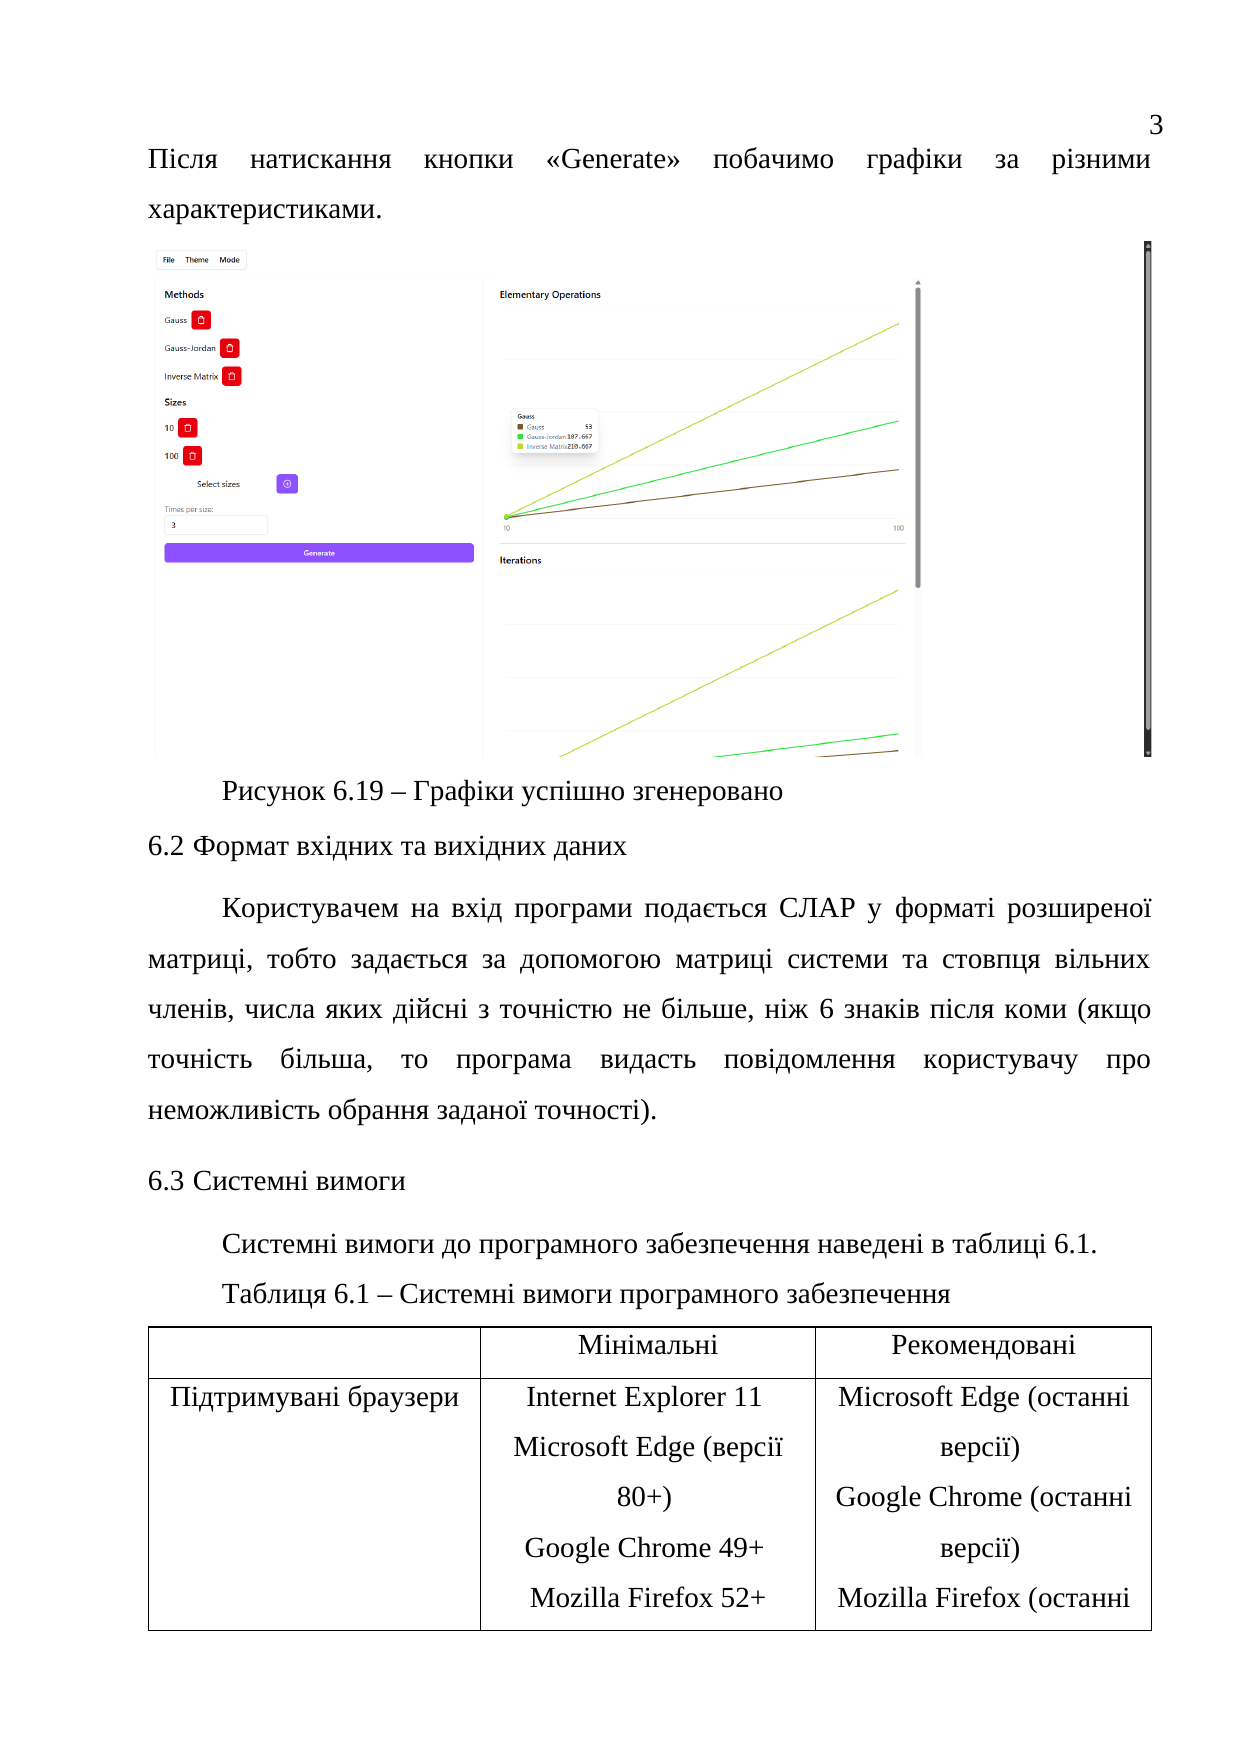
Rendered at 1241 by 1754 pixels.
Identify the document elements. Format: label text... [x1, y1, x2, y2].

picture [147, 241, 1152, 757]
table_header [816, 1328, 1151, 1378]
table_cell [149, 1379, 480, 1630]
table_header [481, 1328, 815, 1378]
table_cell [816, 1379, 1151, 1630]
text Після натискання кнопки «Generate» побачимо графіки за різними характеристиками. [148, 141, 1152, 241]
text Таблиця 6.1 – Системні вимоги програмного забезпечення [148, 1276, 1152, 1310]
subtitle Системні вимоги [148, 1163, 1152, 1197]
text Користувачем на вхід програми подається СЛАР у форматі розширеної матриці, тобто задається за допомогою матриці системи та стовпця вільних членів, числа яких дійсні з точністю не більше, ніж 6 знаків після коми (якщо точність більша, то програма видасть повідомлення користувачу про неможливість обрання заданої точності). [148, 891, 1152, 1125]
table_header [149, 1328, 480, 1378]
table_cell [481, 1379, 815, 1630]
subtitle Формат вхідних та вихідних даних [148, 828, 1152, 861]
text Системні вимоги до програмного забезпечення наведені в таблиці 6.1. [148, 1226, 1152, 1259]
text Рисунок 6.19 – Графіки успішно згенеровано [148, 773, 1152, 807]
